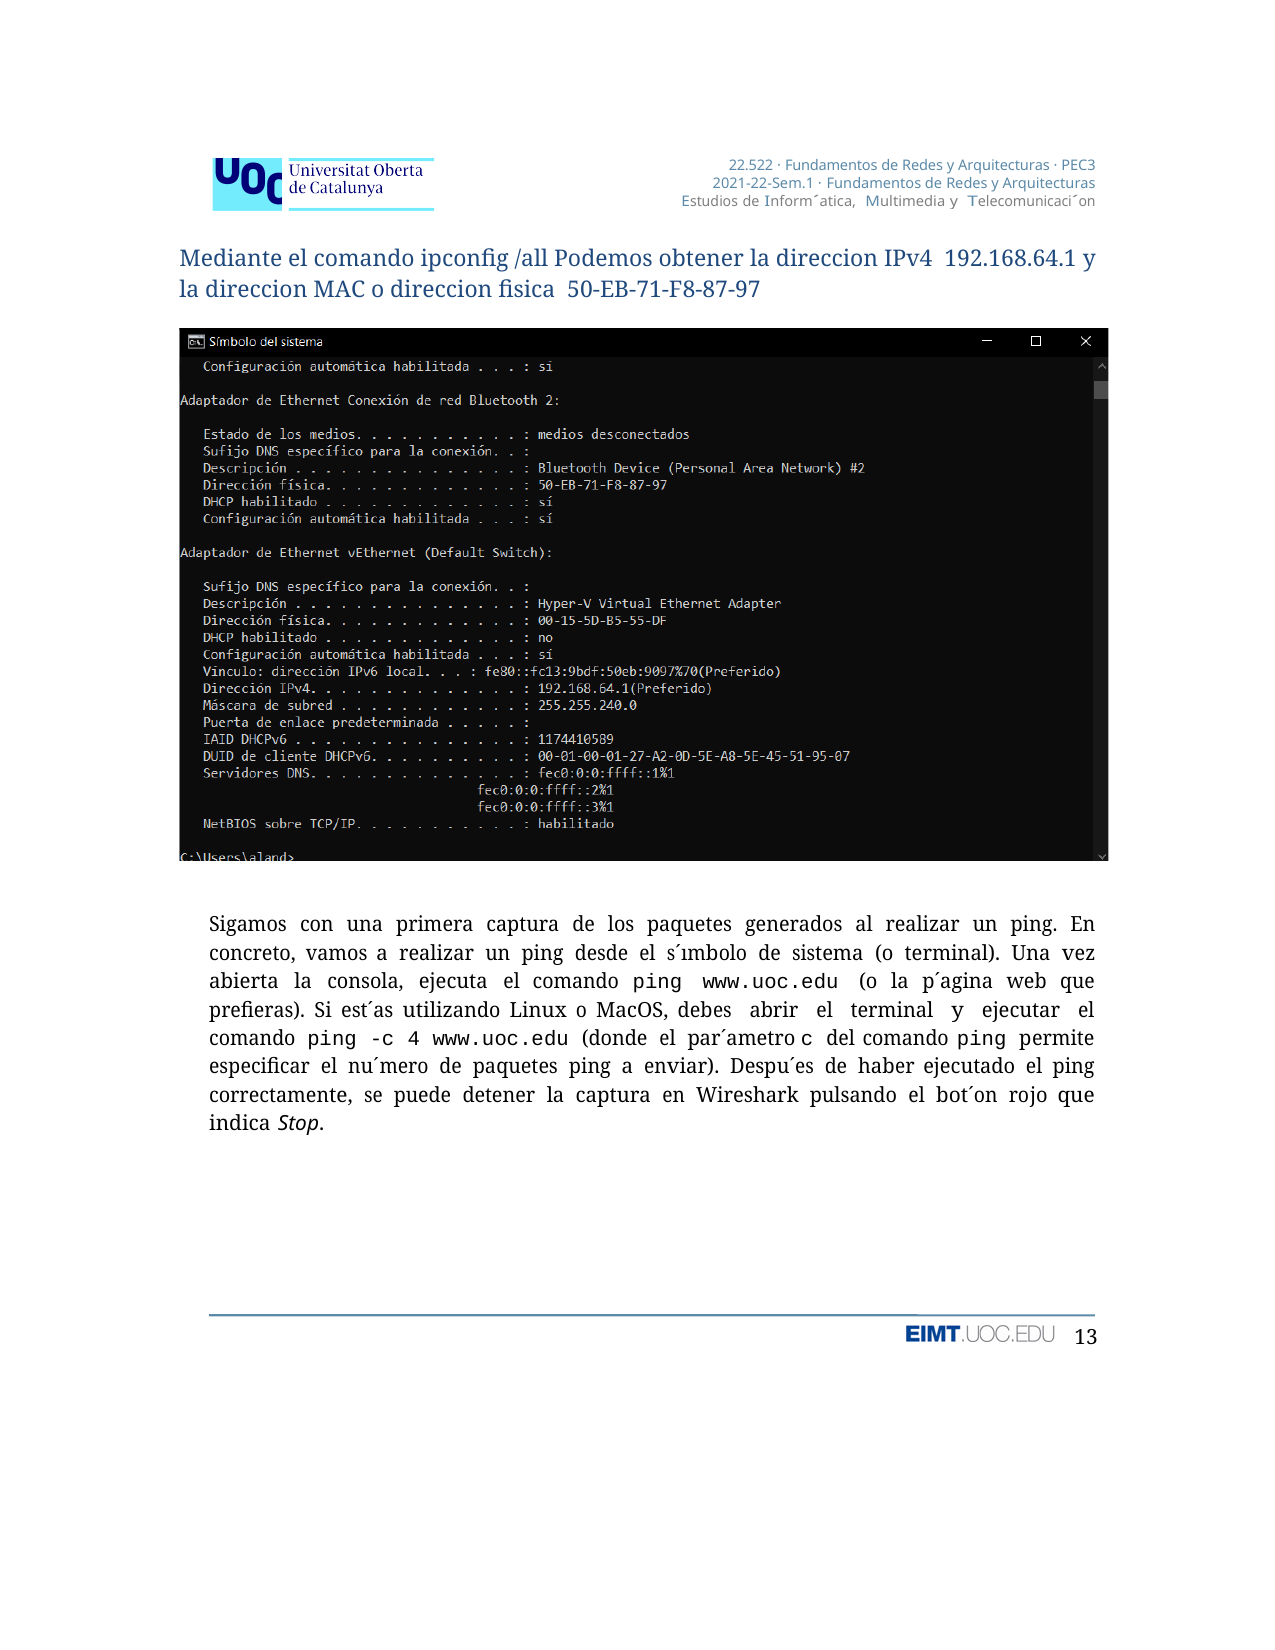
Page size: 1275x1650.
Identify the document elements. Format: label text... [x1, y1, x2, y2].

text Mediante el comando ipconfig /all Podemos obtener la direccion IPv4 192.168.64.1 y la direccion MAC o direccion fisica 50-EB-71-F8-87-97 [179, 242, 1108, 304]
picture [904, 1323, 1056, 1345]
picture [212, 158, 435, 211]
picture [179, 328, 1109, 861]
text Sigamos con una primera captura de los paquetes generados al realizar un ping. En concreto, vamos a realizar un ping desde el s´ımbolo de sistema (o terminal). Una vez abierta la consola, ejecuta el comando ping www.uoc.edu (o la p´agina web que prefieras). Si est´as utilizando Linux o MacOS, debes abrir el terminal y ejecutar el comando ping -c 4 www.uoc.edu (donde el par´ametro c del comando ping permite especificar el nu´mero de paquetes ping a enviar). Despu´es de haber ejecutado el ping correctamente, se puede detener la captura en Wireshark pulsando el bot´on rojo que indica Stop. [209, 909, 1095, 1137]
